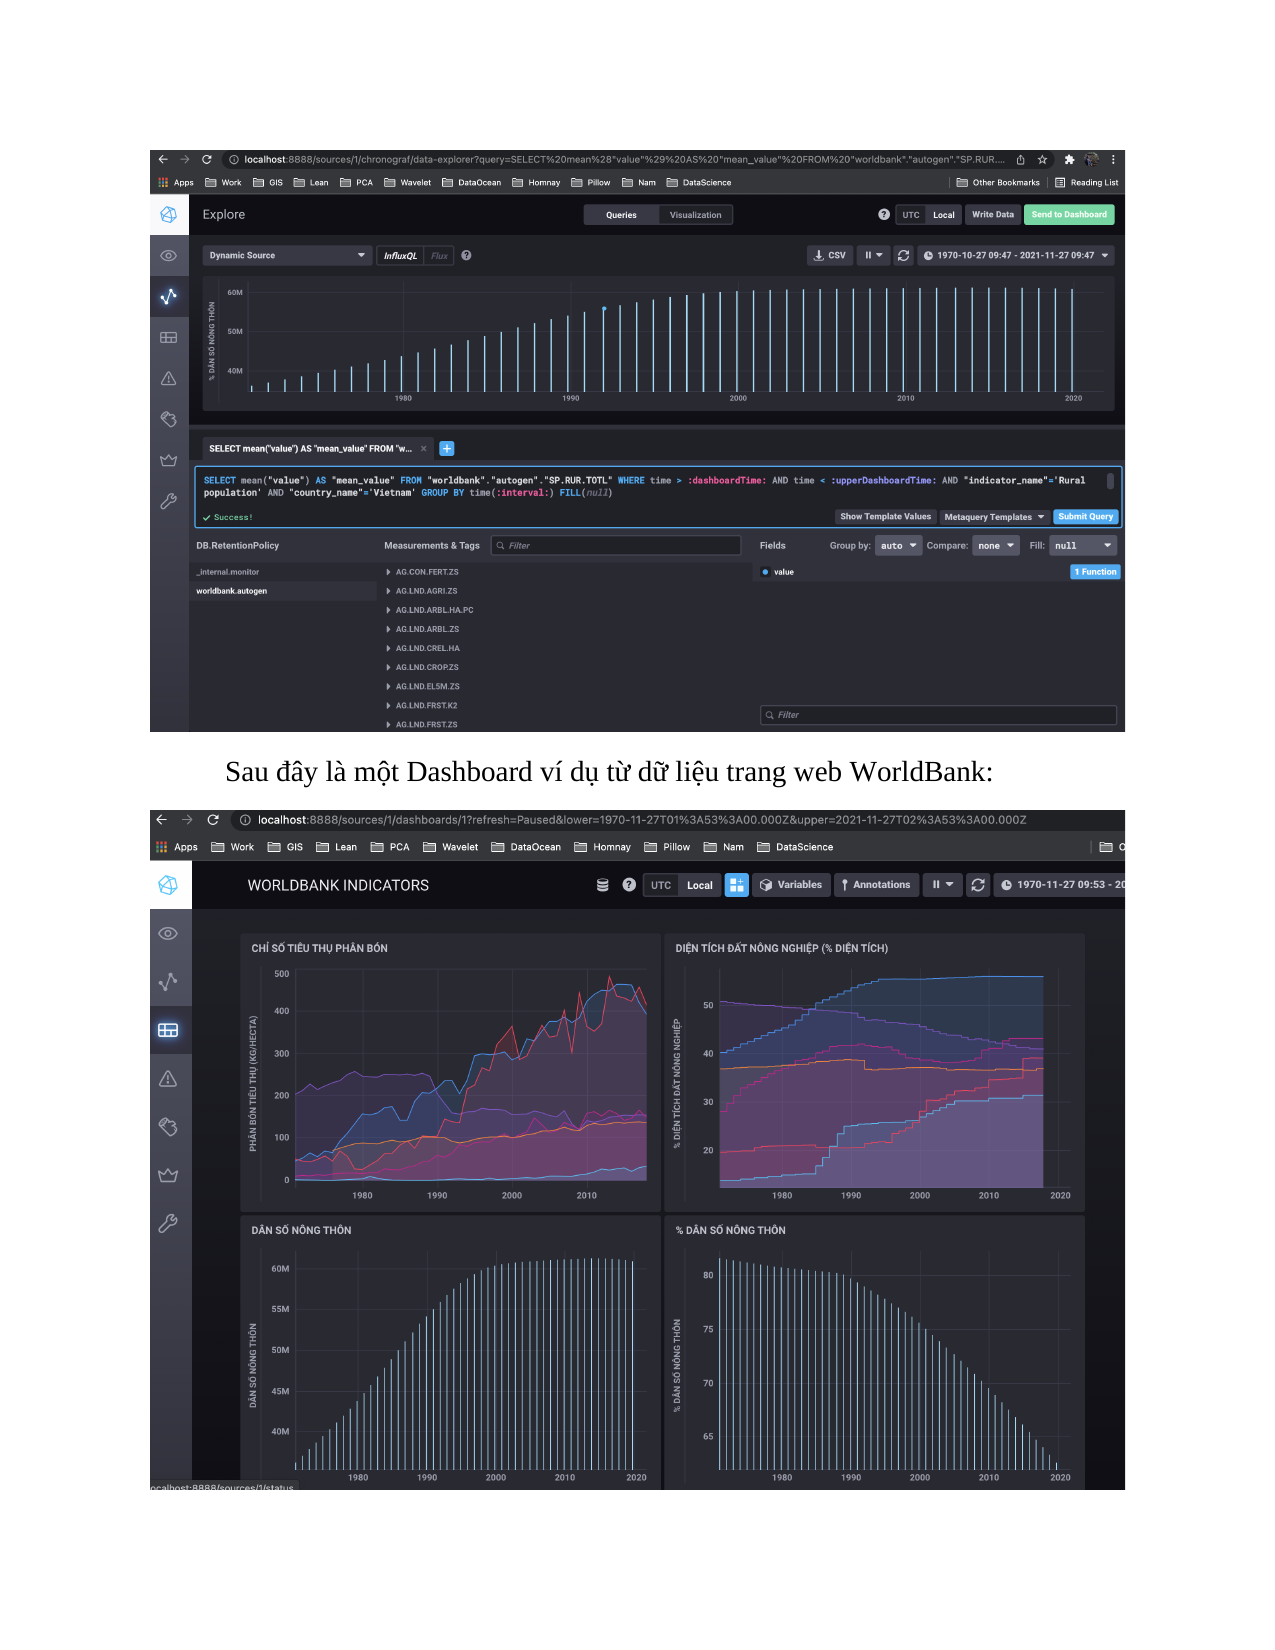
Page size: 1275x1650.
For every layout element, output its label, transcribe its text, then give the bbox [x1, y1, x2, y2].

picture [150, 150, 1125, 732]
picture [150, 810, 1125, 1490]
text Sau đây là một Dashboard ví dụ từ dữ liệu trang web WorldBank: [150, 754, 1125, 787]
